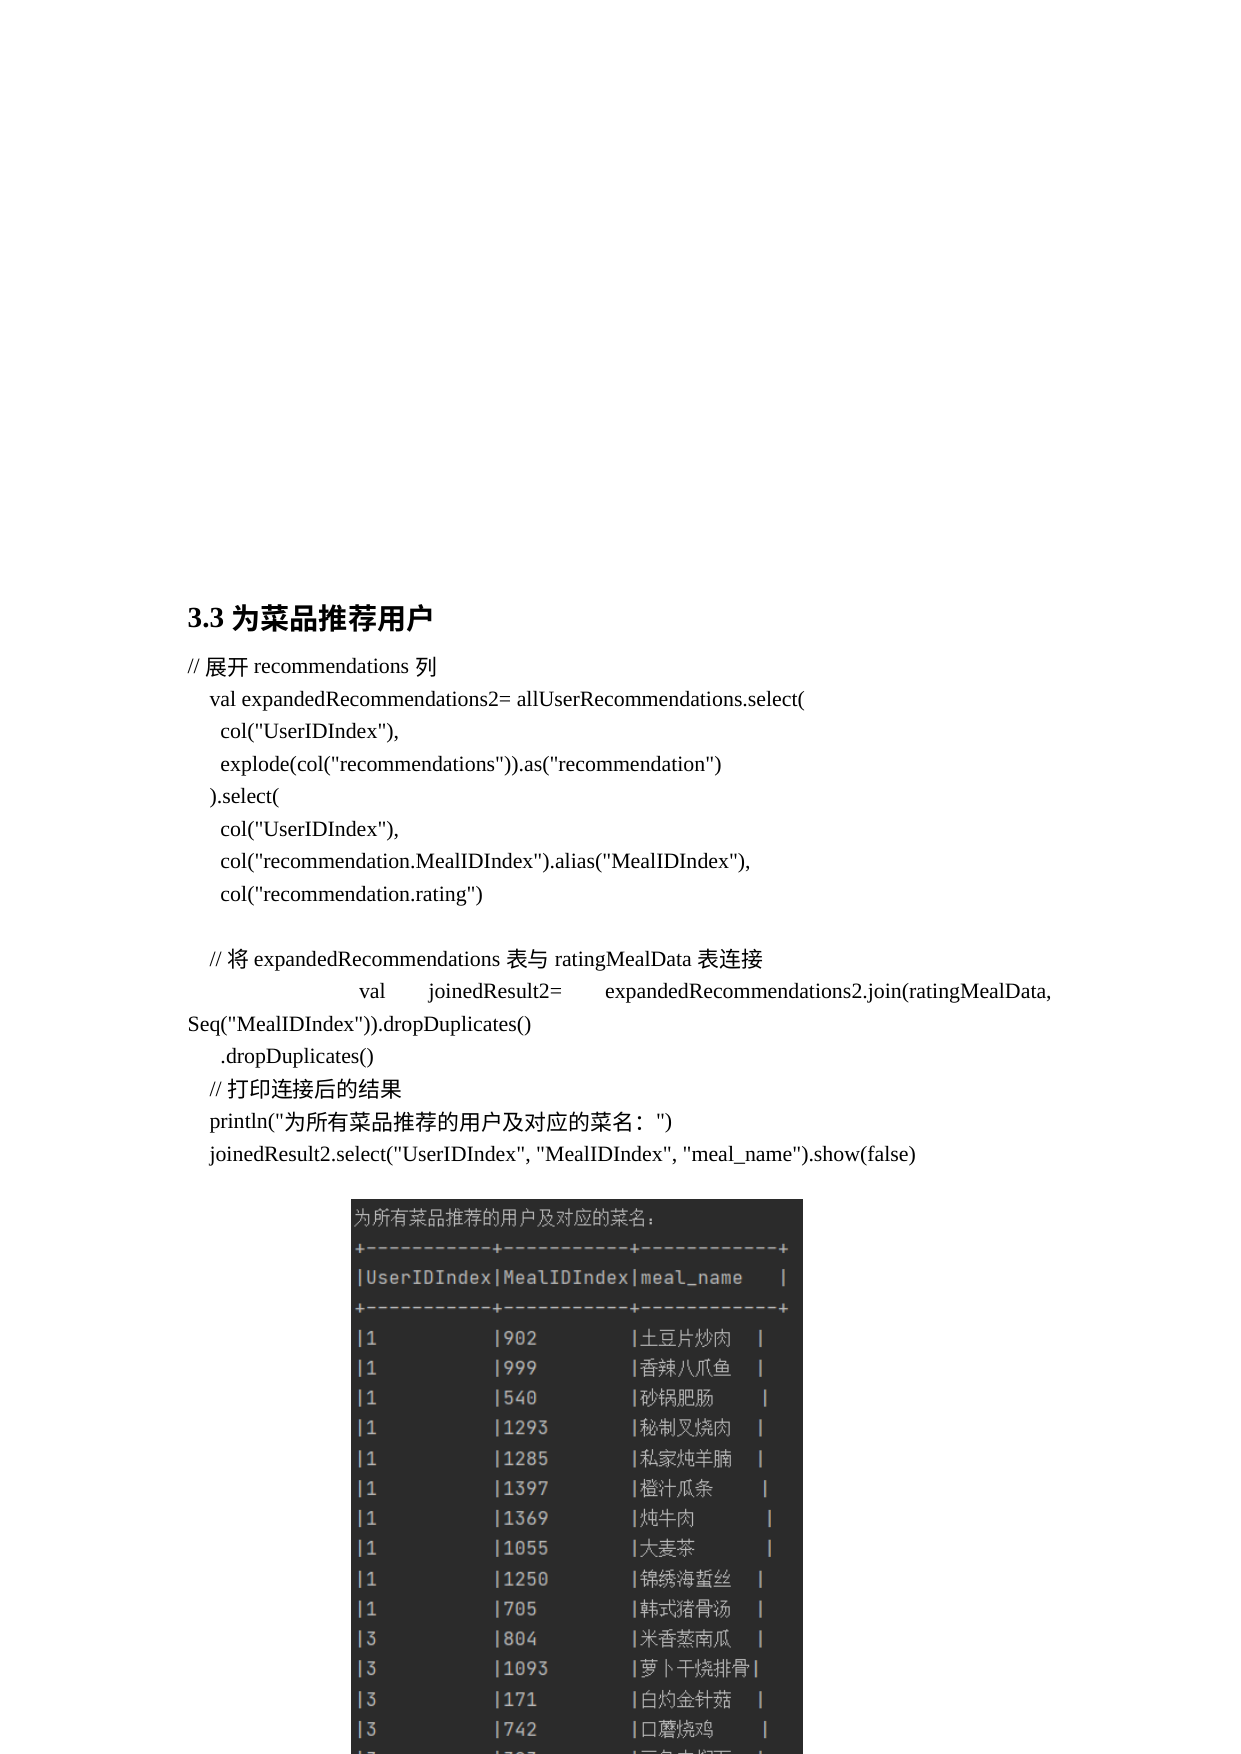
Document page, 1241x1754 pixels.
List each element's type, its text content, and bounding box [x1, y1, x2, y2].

text col("recommendation.rating") [187, 877, 1053, 909]
picture [351, 1199, 803, 1754]
text println("为所有菜品推荐的用户及对应的菜名：") [187, 1104, 1053, 1137]
text val expandedRecommendations2= allUserRecommendations.select( [187, 682, 1053, 714]
text // 打印连接后的结果 [187, 1072, 1053, 1104]
text explode(col("recommendations")).as("recommendation") [187, 747, 1053, 779]
text col("UserIDIndex"), [187, 714, 1053, 747]
text ).select( [187, 779, 1053, 812]
text joinedResult2.select("UserIDIndex", "MealIDIndex", "meal_name").show(false) [187, 1137, 1053, 1169]
text 3.3 为菜品推荐用户 [187, 584, 1053, 649]
text val joinedResult2= expandedRecommendations2.join(ratingMealData, Seq("MealIDIndex")).dropDuplicates() [187, 974, 1053, 1039]
text .dropDuplicates() [187, 1039, 1053, 1072]
text // 将 expandedRecommendations 表与 ratingMealData 表连接 [187, 942, 1053, 974]
text col("recommendation.MealIDIndex").alias("MealIDIndex"), [187, 844, 1053, 877]
text col("UserIDIndex"), [187, 812, 1053, 844]
text // 展开 recommendations 列 [187, 649, 1053, 682]
